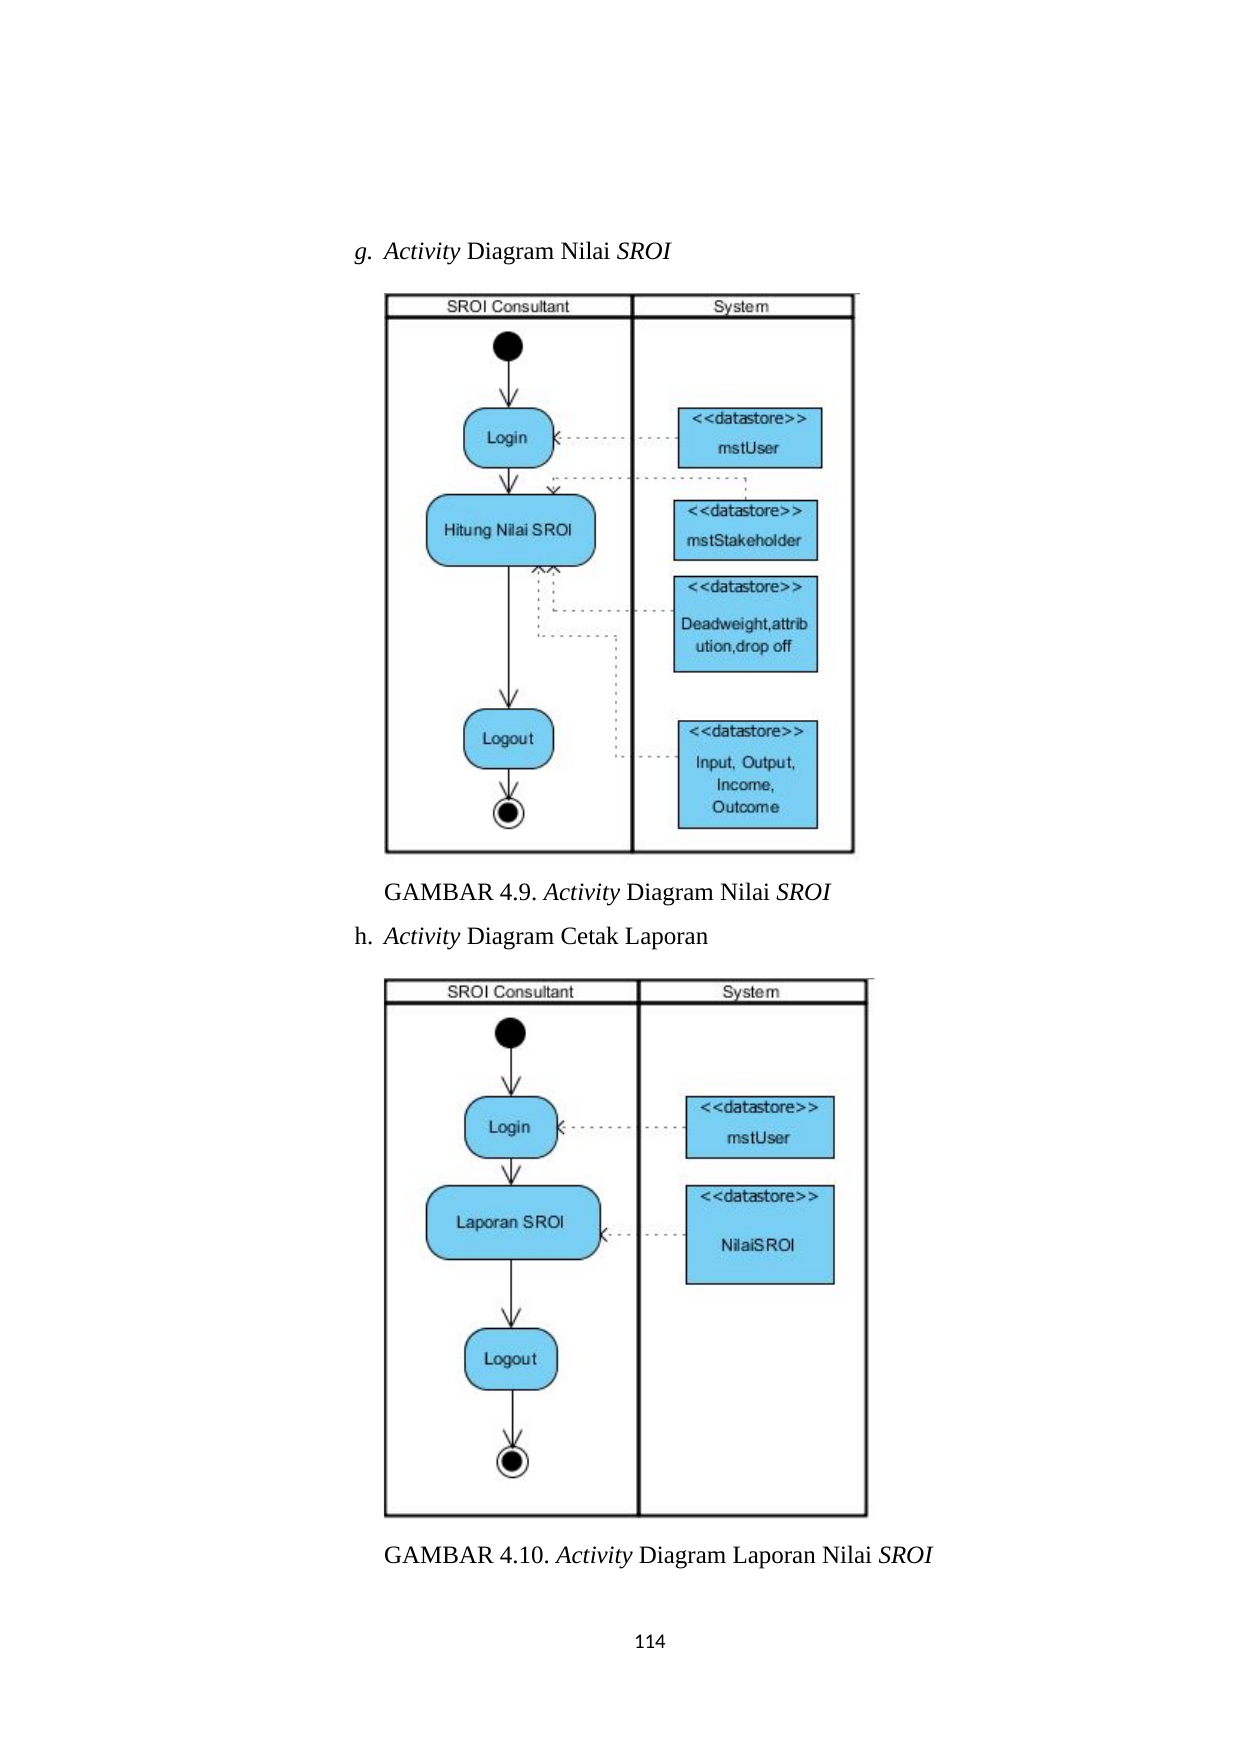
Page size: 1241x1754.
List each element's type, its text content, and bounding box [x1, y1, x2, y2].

subtitle Activity Diagram Cetak Laporan [354, 921, 1063, 950]
subtitle Activity Diagram Nilai SROI [354, 236, 1063, 265]
text GAMBAR 4.10. Activity Diagram Laporan Nilai SROI [384, 1541, 1063, 1569]
picture [383, 978, 875, 1526]
text GAMBAR 4.9. Activity Diagram Nilai SROI [384, 877, 1063, 906]
picture [383, 293, 860, 862]
